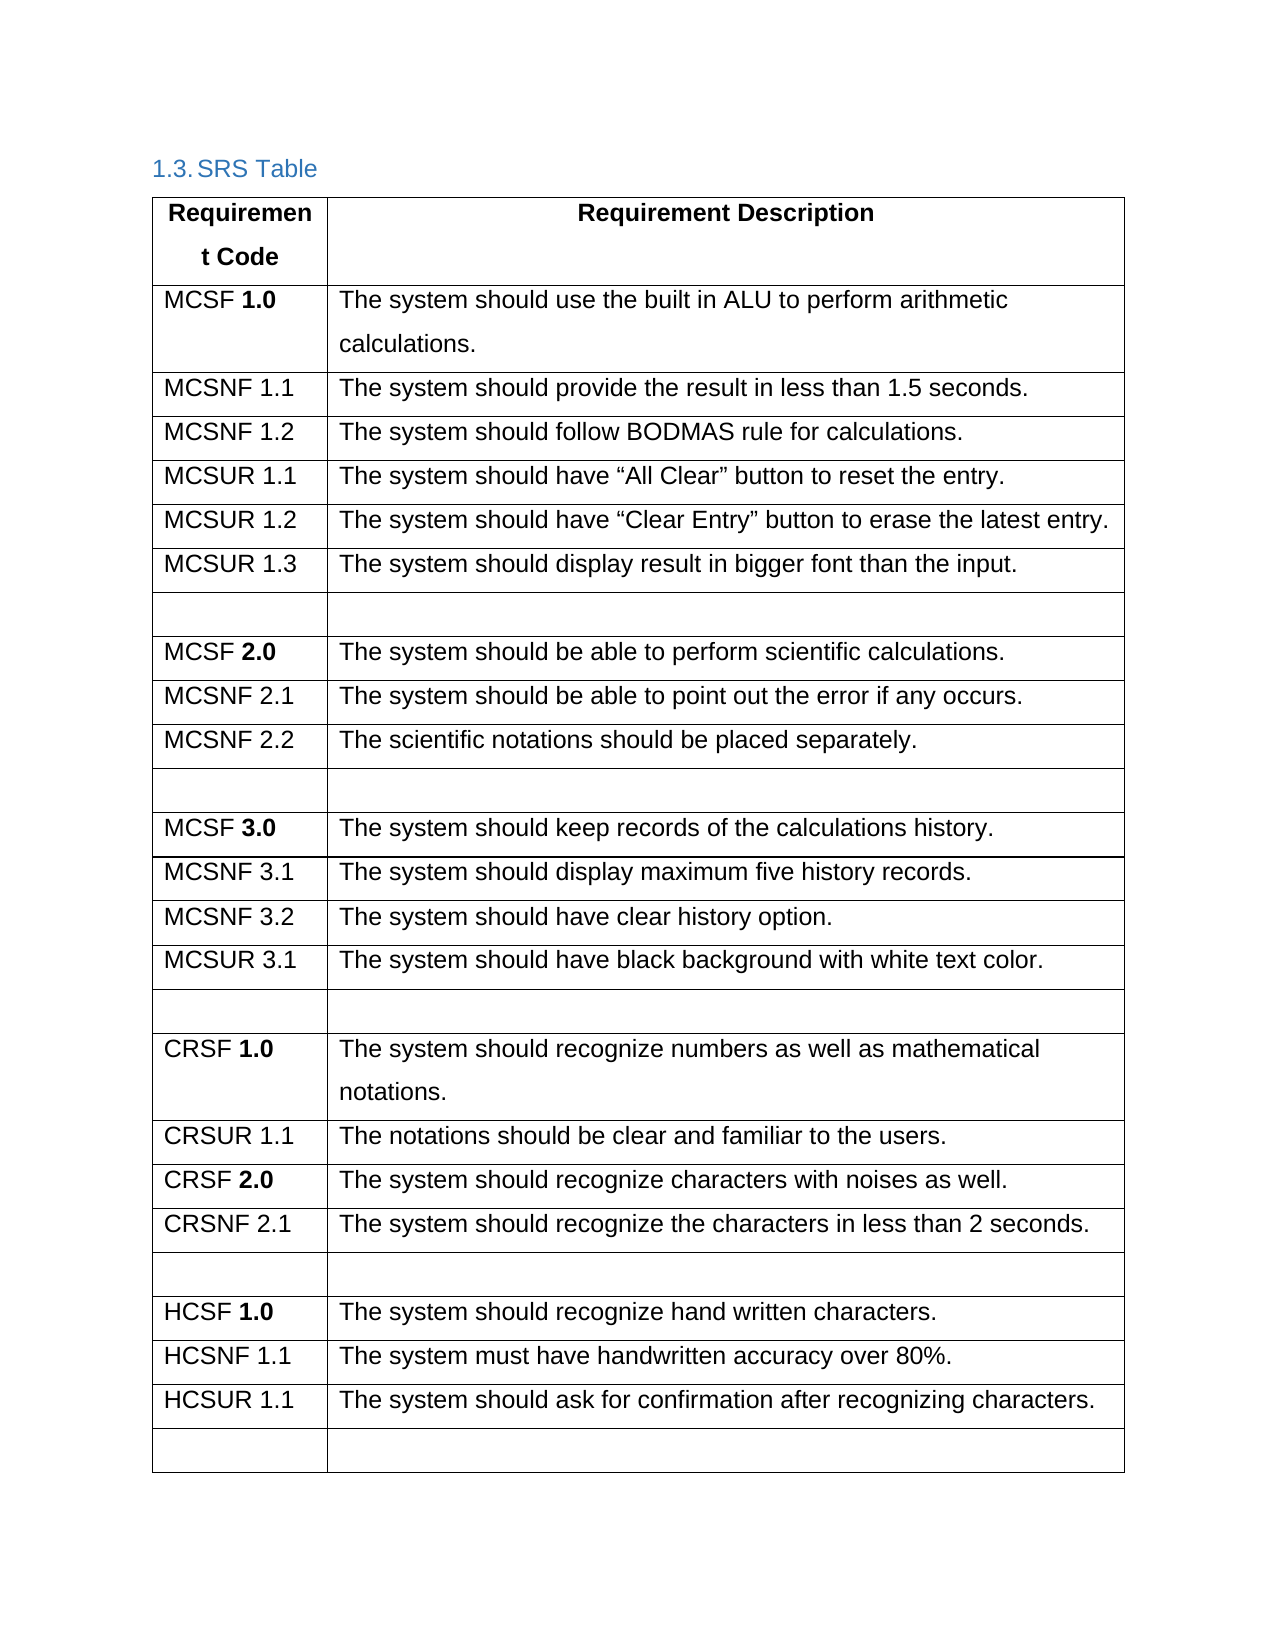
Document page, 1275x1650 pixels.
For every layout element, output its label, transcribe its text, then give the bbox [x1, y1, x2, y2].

table_cell [153, 1429, 327, 1472]
table_cell The system should display maximum five history records. [328, 858, 1124, 900]
table_cell The system should be able to point out the error if any occurs. [328, 681, 1124, 724]
table_cell CRSNF 2.1 [153, 1209, 327, 1252]
table_cell [153, 593, 327, 636]
table_cell The system must have handwritten accuracy over 80%. [328, 1341, 1124, 1384]
table_cell The system should recognize characters with noises as well. [328, 1165, 1124, 1208]
table_cell MCSF 1.0 [153, 286, 327, 372]
table_header Requirement Code [153, 198, 327, 284]
table_cell MCSNF 2.2 [153, 725, 327, 768]
table_cell MCSUR 1.1 [153, 461, 327, 504]
table_header Requirement Description [328, 198, 1124, 284]
table_cell The scientific notations should be placed separately. [328, 725, 1124, 768]
table_cell MCSUR 1.2 [153, 505, 327, 548]
table_cell HCSUR 1.1 [153, 1385, 327, 1428]
table_cell [328, 1253, 1124, 1296]
table_cell MCSNF 1.2 [153, 417, 327, 460]
table_cell MCSUR 3.1 [153, 946, 327, 988]
table_cell CRSUR 1.1 [153, 1121, 327, 1164]
table_cell The system should ask for confirmation after recognizing characters. [328, 1385, 1124, 1428]
table_cell [328, 593, 1124, 636]
table_cell [328, 990, 1124, 1033]
table_cell The system should have “All Clear” button to reset the entry. [328, 461, 1124, 504]
table_cell The system should use the built in ALU to perform arithmetic calculations. [328, 286, 1124, 372]
table_cell MCSF 3.0 [153, 813, 327, 856]
table_cell CRSF 2.0 [153, 1165, 327, 1208]
subtitle SRS Table [152, 154, 1125, 183]
table_cell MCSNF 2.1 [153, 681, 327, 724]
table_cell The system should have black background with white text color. [328, 946, 1124, 988]
table_cell [328, 769, 1124, 812]
table_cell The system should recognize numbers as well as mathematical notations. [328, 1034, 1124, 1120]
table_cell The system should provide the result in less than 1.5 seconds. [328, 373, 1124, 416]
table_cell MCSNF 1.1 [153, 373, 327, 416]
table_cell The system should follow BODMAS rule for calculations. [328, 417, 1124, 460]
table_cell [153, 1253, 327, 1296]
table_cell The system should have “Clear Entry” button to erase the latest entry. [328, 505, 1124, 548]
table_cell The system should recognize hand written characters. [328, 1297, 1124, 1340]
table_cell HCSF 1.0 [153, 1297, 327, 1340]
table_cell The system should keep records of the calculations history. [328, 813, 1124, 856]
table_cell The notations should be clear and familiar to the users. [328, 1121, 1124, 1164]
table_cell [153, 769, 327, 812]
table_cell MCSNF 3.2 [153, 901, 327, 944]
table_cell MCSNF 3.1 [153, 858, 327, 900]
table_cell [153, 990, 327, 1033]
table_cell The system should have clear history option. [328, 901, 1124, 944]
table_cell The system should be able to perform scientific calculations. [328, 637, 1124, 680]
table_cell The system should display result in bigger font than the input. [328, 549, 1124, 592]
table_cell The system should recognize the characters in less than 2 seconds. [328, 1209, 1124, 1252]
table_cell MCSF 2.0 [153, 637, 327, 680]
table_cell CRSF 1.0 [153, 1034, 327, 1120]
table_cell [328, 1429, 1124, 1472]
table_cell HCSNF 1.1 [153, 1341, 327, 1384]
table_cell MCSUR 1.3 [153, 549, 327, 592]
